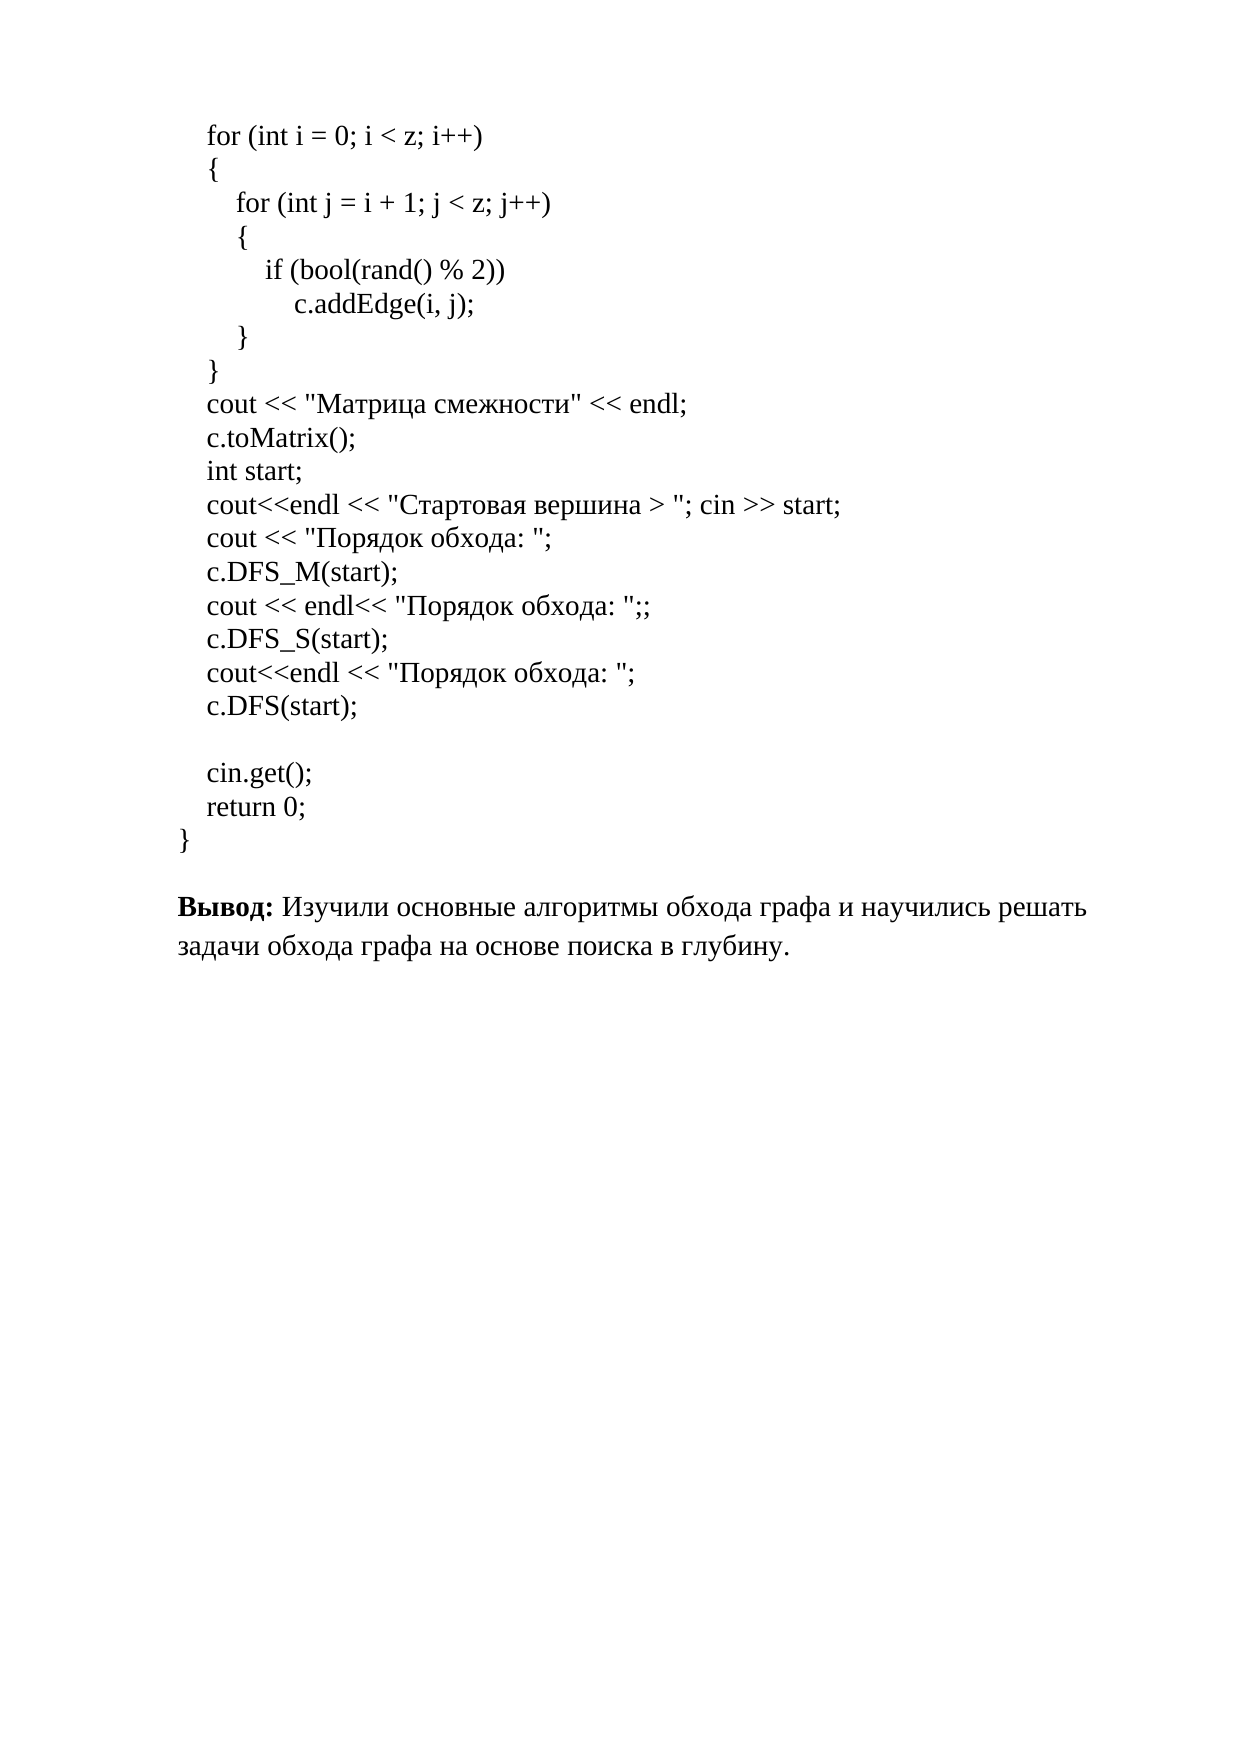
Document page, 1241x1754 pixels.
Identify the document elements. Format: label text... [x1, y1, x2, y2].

text { [177, 152, 1152, 185]
text cout<<endl << "Стартовая вершина > "; cin >> start; [177, 487, 1152, 521]
text c.DFS_S(start); [177, 621, 1152, 655]
text int start; [177, 453, 1152, 487]
text for (int i = 0; i < z; i++) [177, 118, 1152, 152]
text cout << endl<< "Порядок обхода: ";; [177, 588, 1152, 621]
text } [177, 353, 1152, 386]
text cin.get(); [177, 755, 1152, 789]
text for (int j = i + 1; j < z; j++) [177, 185, 1152, 219]
text } [177, 822, 1152, 856]
text { [177, 219, 1152, 252]
text c.DFS_M(start); [177, 554, 1152, 588]
text if (bool(rand() % 2)) [177, 252, 1152, 286]
text cout << "Порядок обхода: "; [177, 521, 1152, 554]
text cout << "Матрица смежности" << endl; [177, 386, 1152, 420]
text c.DFS(start); [177, 688, 1152, 722]
text return 0; [177, 789, 1152, 822]
text } [177, 319, 1152, 353]
text c.toMatrix(); [177, 420, 1152, 453]
text c.addEdge(i, j); [177, 286, 1152, 319]
text cout<<endl << "Порядок обхода: "; [177, 655, 1152, 688]
text Вывод: Изучили основные алгоритмы обхода графа и научились решать задачи обхода графа на основе поиска в глубину. [177, 889, 1152, 962]
